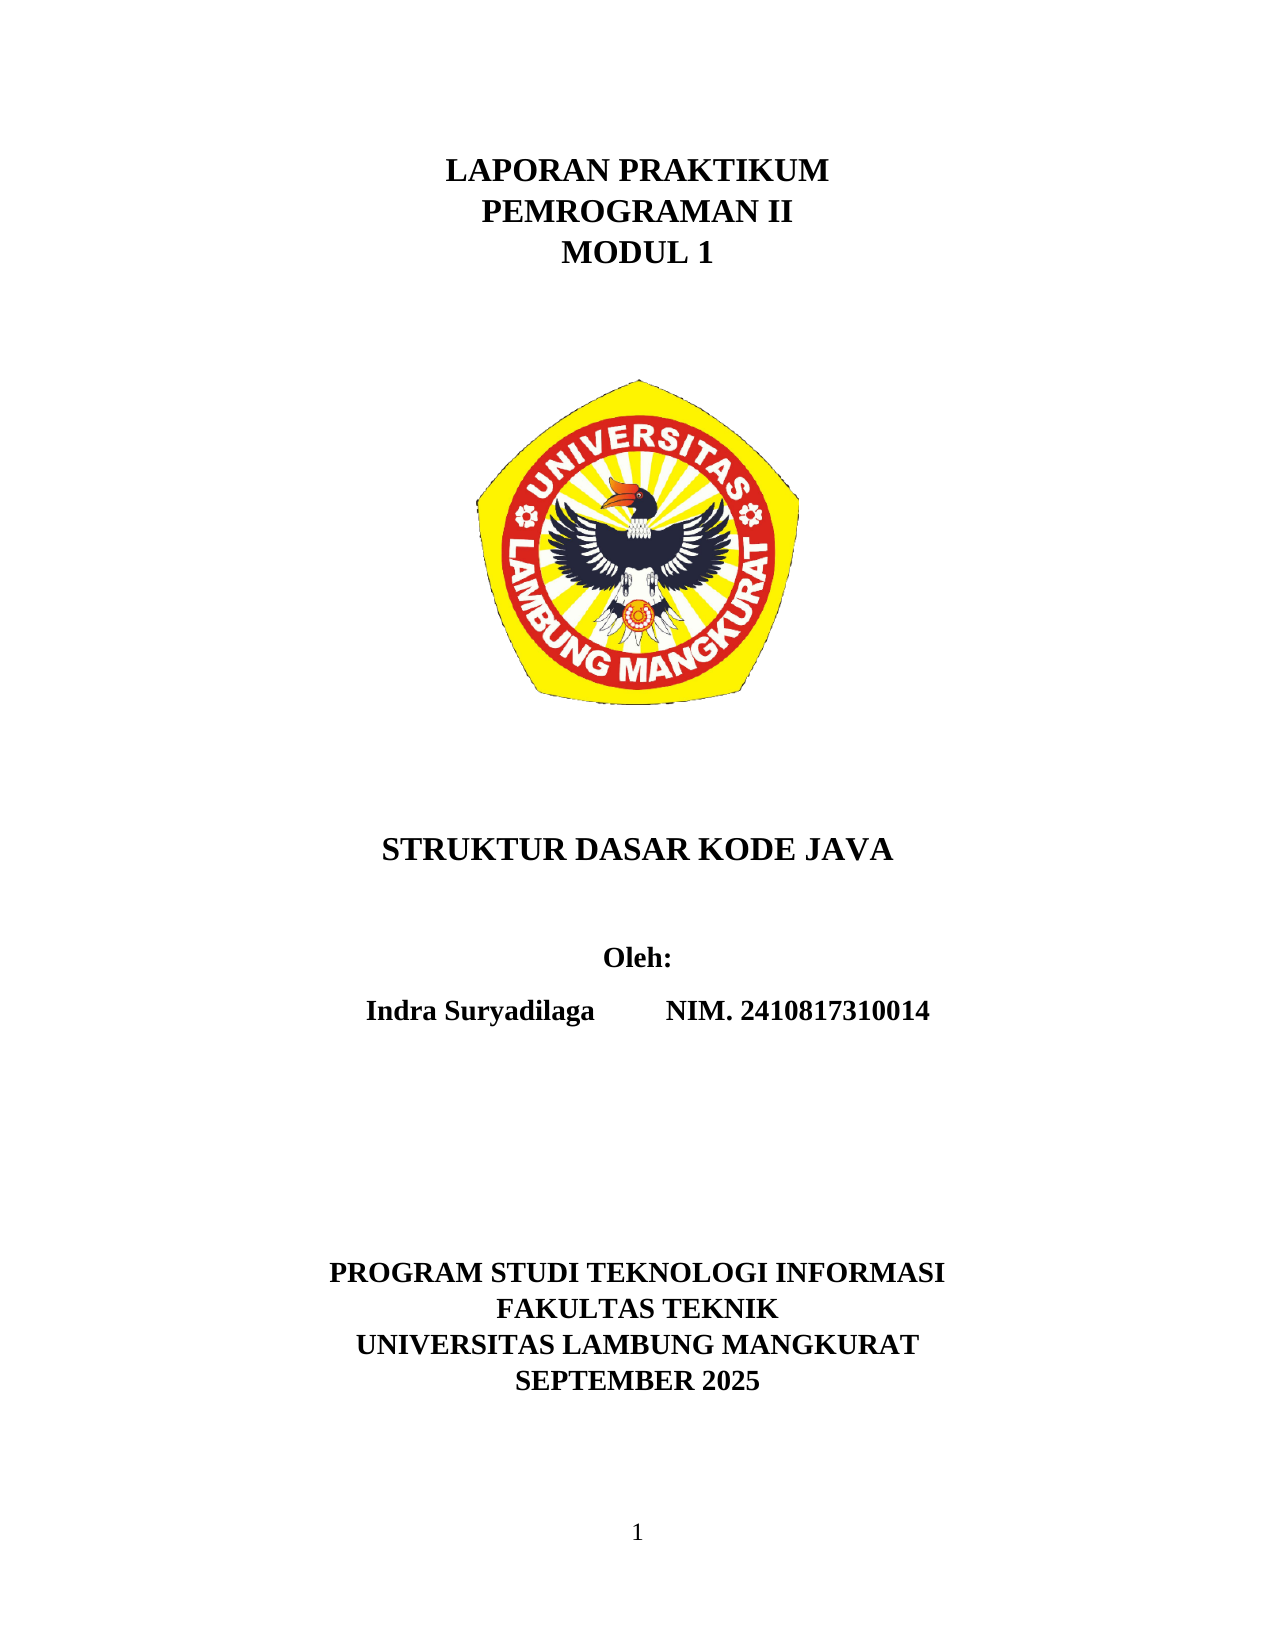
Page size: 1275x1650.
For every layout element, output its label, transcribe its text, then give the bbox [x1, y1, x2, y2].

text PROGRAM STUDI TEKNOLOGI INFORMASI [150, 1255, 1125, 1288]
text MODUL 1 [150, 233, 1125, 271]
text PEMROGRAMAN II [150, 191, 1125, 230]
text FAKULTAS TEKNIK [150, 1291, 1125, 1325]
text LAPORAN PRAKTIKUM [150, 150, 1125, 188]
text Indra Suryadilaga NIM. 2410817310014 [150, 993, 1125, 1026]
text UNIVERSITAS LAMBUNG MANGKURAT [150, 1327, 1125, 1361]
text SEPTEMBER 2025 [150, 1363, 1125, 1397]
text STRUKTUR DASAR KODE JAVA [150, 829, 1125, 868]
picture [476, 379, 799, 705]
text Oleh: [150, 940, 1125, 974]
